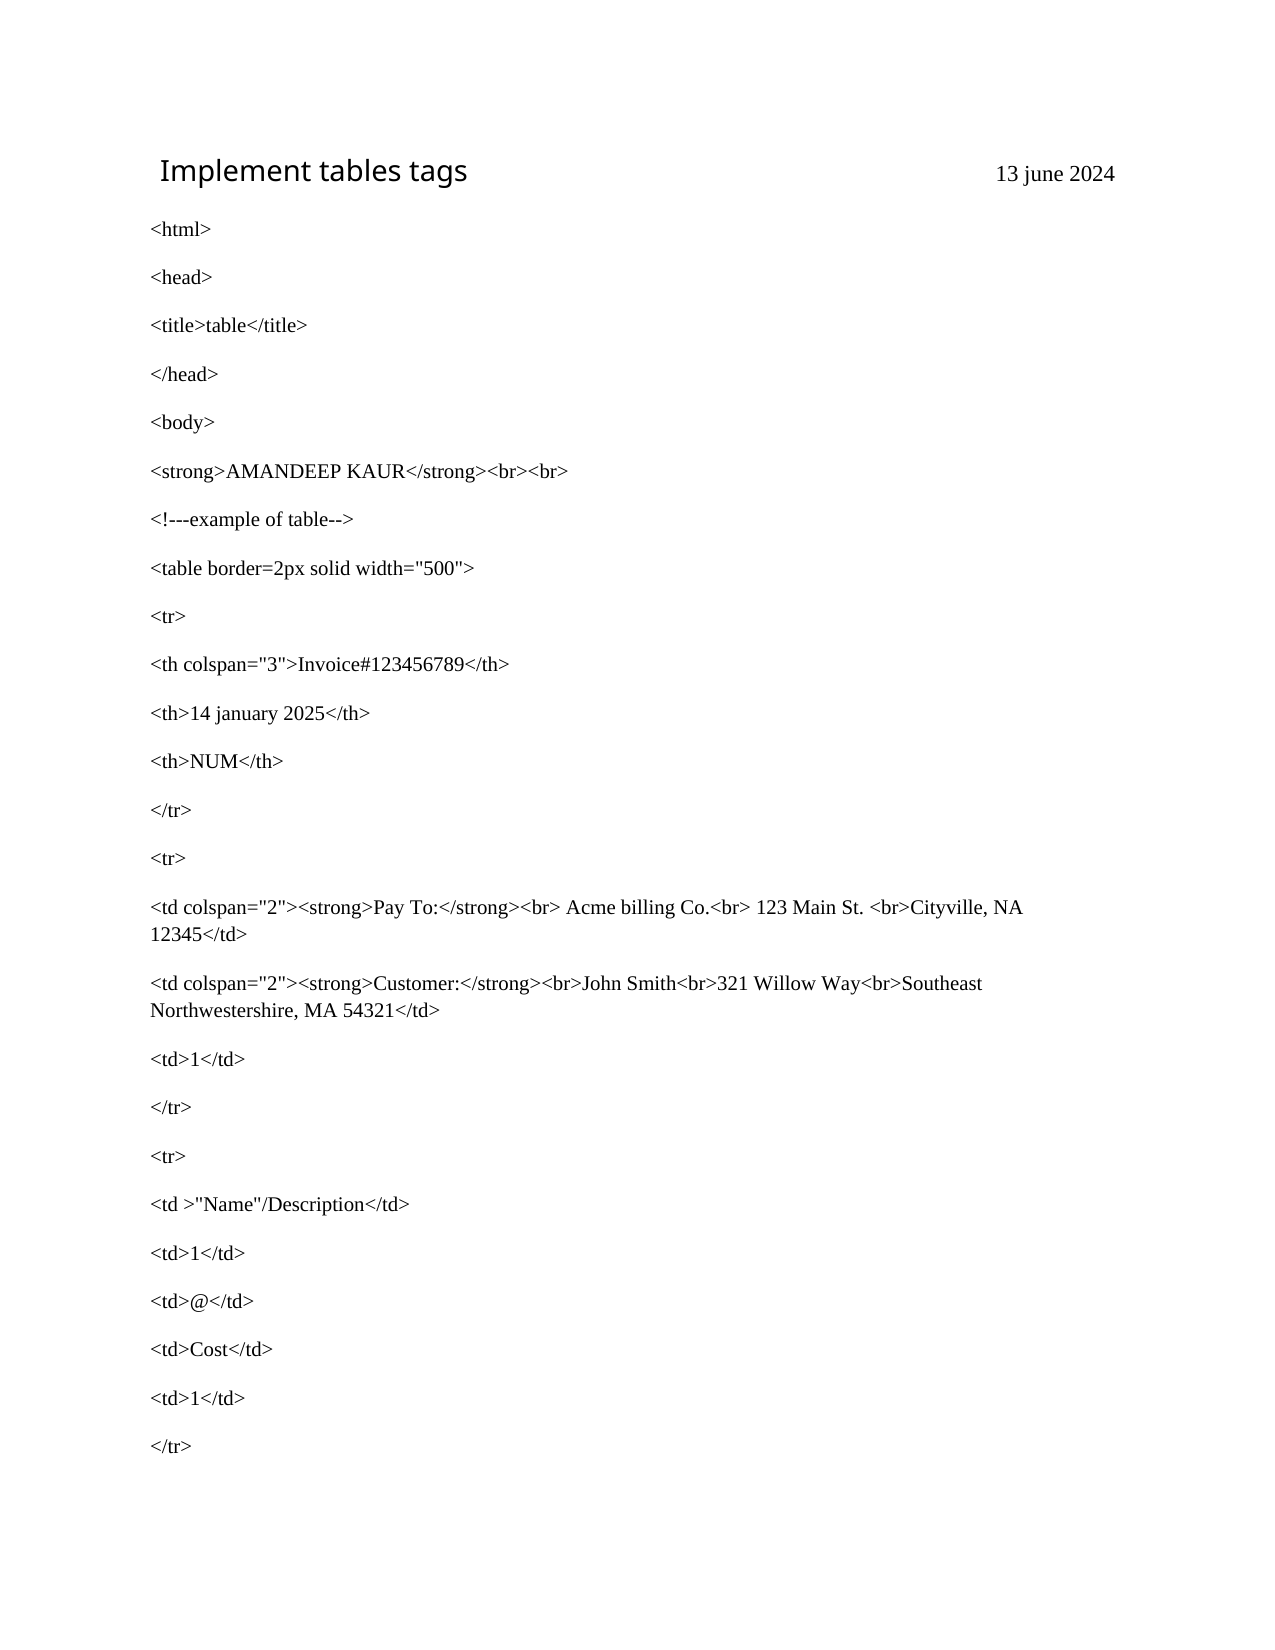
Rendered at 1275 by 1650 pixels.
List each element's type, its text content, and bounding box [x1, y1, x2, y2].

text <td >"Name"/Description</td> [150, 1192, 1125, 1216]
text <th>NUM</th> [150, 749, 1125, 773]
text Implement tables tags 13 june 2024 [150, 150, 1125, 190]
text <title>table</title> [150, 313, 1125, 337]
text </tr> [150, 1434, 1125, 1458]
text <html> [150, 216, 1125, 241]
text <td>1</td> [150, 1047, 1125, 1071]
text <td>1</td> [150, 1240, 1125, 1264]
text <th colspan="3">Invoice#123456789</th> [150, 652, 1125, 676]
text <tr> [150, 1143, 1125, 1168]
text <td>Cost</td> [150, 1337, 1125, 1361]
text <td colspan="2"><strong>Pay To:</strong><br> Acme billing Co.<br> 123 Main St. <br>Cityville, NA 12345</td> [150, 894, 1125, 946]
text <tr> [150, 846, 1125, 870]
text <tr> [150, 604, 1125, 628]
text </head> [150, 362, 1125, 386]
text <strong>AMANDEEP KAUR</strong><br><br> [150, 459, 1125, 483]
text <td colspan="2"><strong>Customer:</strong><br>John Smith<br>321 Willow Way<br>Southeast Northwestershire, MA 54321</td> [150, 971, 1125, 1022]
text <th>14 january 2025</th> [150, 701, 1125, 725]
text <td>1</td> [150, 1386, 1125, 1410]
text </tr> [150, 1095, 1125, 1119]
text <body> [150, 410, 1125, 434]
text <!---example of table--> [150, 507, 1125, 531]
text </tr> [150, 798, 1125, 822]
text <head> [150, 265, 1125, 289]
text <table border=2px solid width="500"> [150, 556, 1125, 579]
text <td>@</td> [150, 1289, 1125, 1313]
